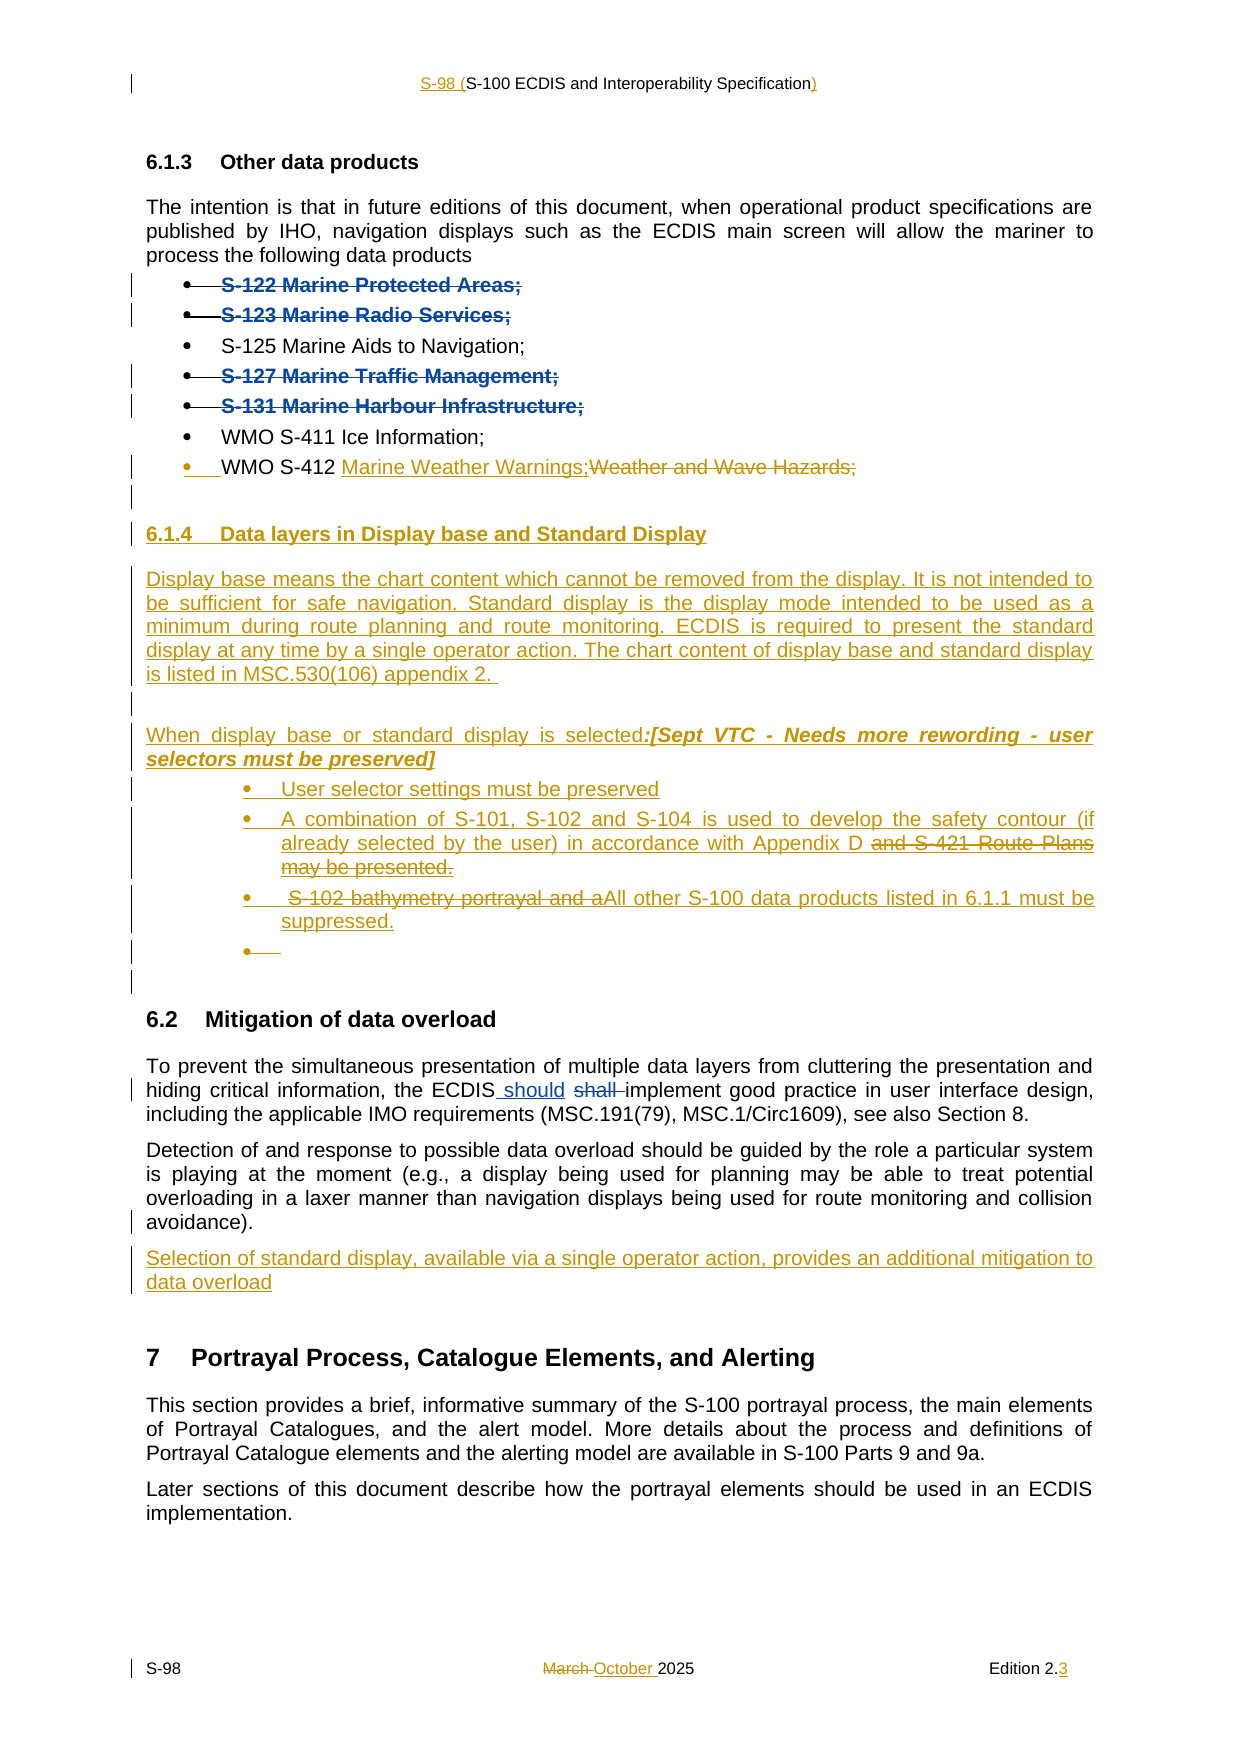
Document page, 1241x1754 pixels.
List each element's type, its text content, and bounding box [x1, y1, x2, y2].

text This section provides a brief, informative summary of the S-100 portrayal process, the main elements of Portrayal Catalogues, and the alert model. More details about the process and definitions of Portrayal Catalogue elements and the alerting model are available in S-100 Parts 9 and 9a. [146, 1393, 1094, 1464]
list S-123 Marine Radio Services; [183, 303, 1094, 327]
text Detection of and response to possible data overload should be guided by the role a particular system is playing at the moment (e.g., a display being used for planning may be able to treat potential overloading in a laxer manner than navigation displays being used for route monitoring and collision avoidance). [146, 1138, 1094, 1234]
list S-122 Marine Protected Areas; [183, 273, 1094, 297]
subtitle Other data products [146, 150, 1094, 174]
text To prevent the simultaneous presentation of multiple data layers from cluttering the presentation and hiding critical information, the ECDIS implement good practice in user interface design, including the applicable IMO requirements (MSC.191(79), MSC.1/Circ1609), see also Section 8. [146, 1053, 1094, 1125]
list S-125 Marine Aids to Navigation; [183, 333, 1094, 358]
subtitle Portrayal Process, Catalogue Elements, and Alerting [146, 1343, 1094, 1372]
list WMO S-411 Ice Information; [183, 424, 1094, 448]
list S-131 Marine Harbour Infrastructure; [183, 394, 1094, 418]
list S-127 Marine Traffic Management; [183, 364, 1094, 388]
text The intention is that in future editions of this document, when operational product specifications are published by IHO, navigation displays such as the ECDIS main screen will allow the mariner to process the following data products [146, 195, 1094, 267]
list WMO S-412 [183, 455, 1094, 479]
subtitle Mitigation of data overload [146, 1006, 1094, 1033]
text Later sections of this document describe how the portrayal elements should be used in an ECDIS implementation. [146, 1477, 1094, 1525]
